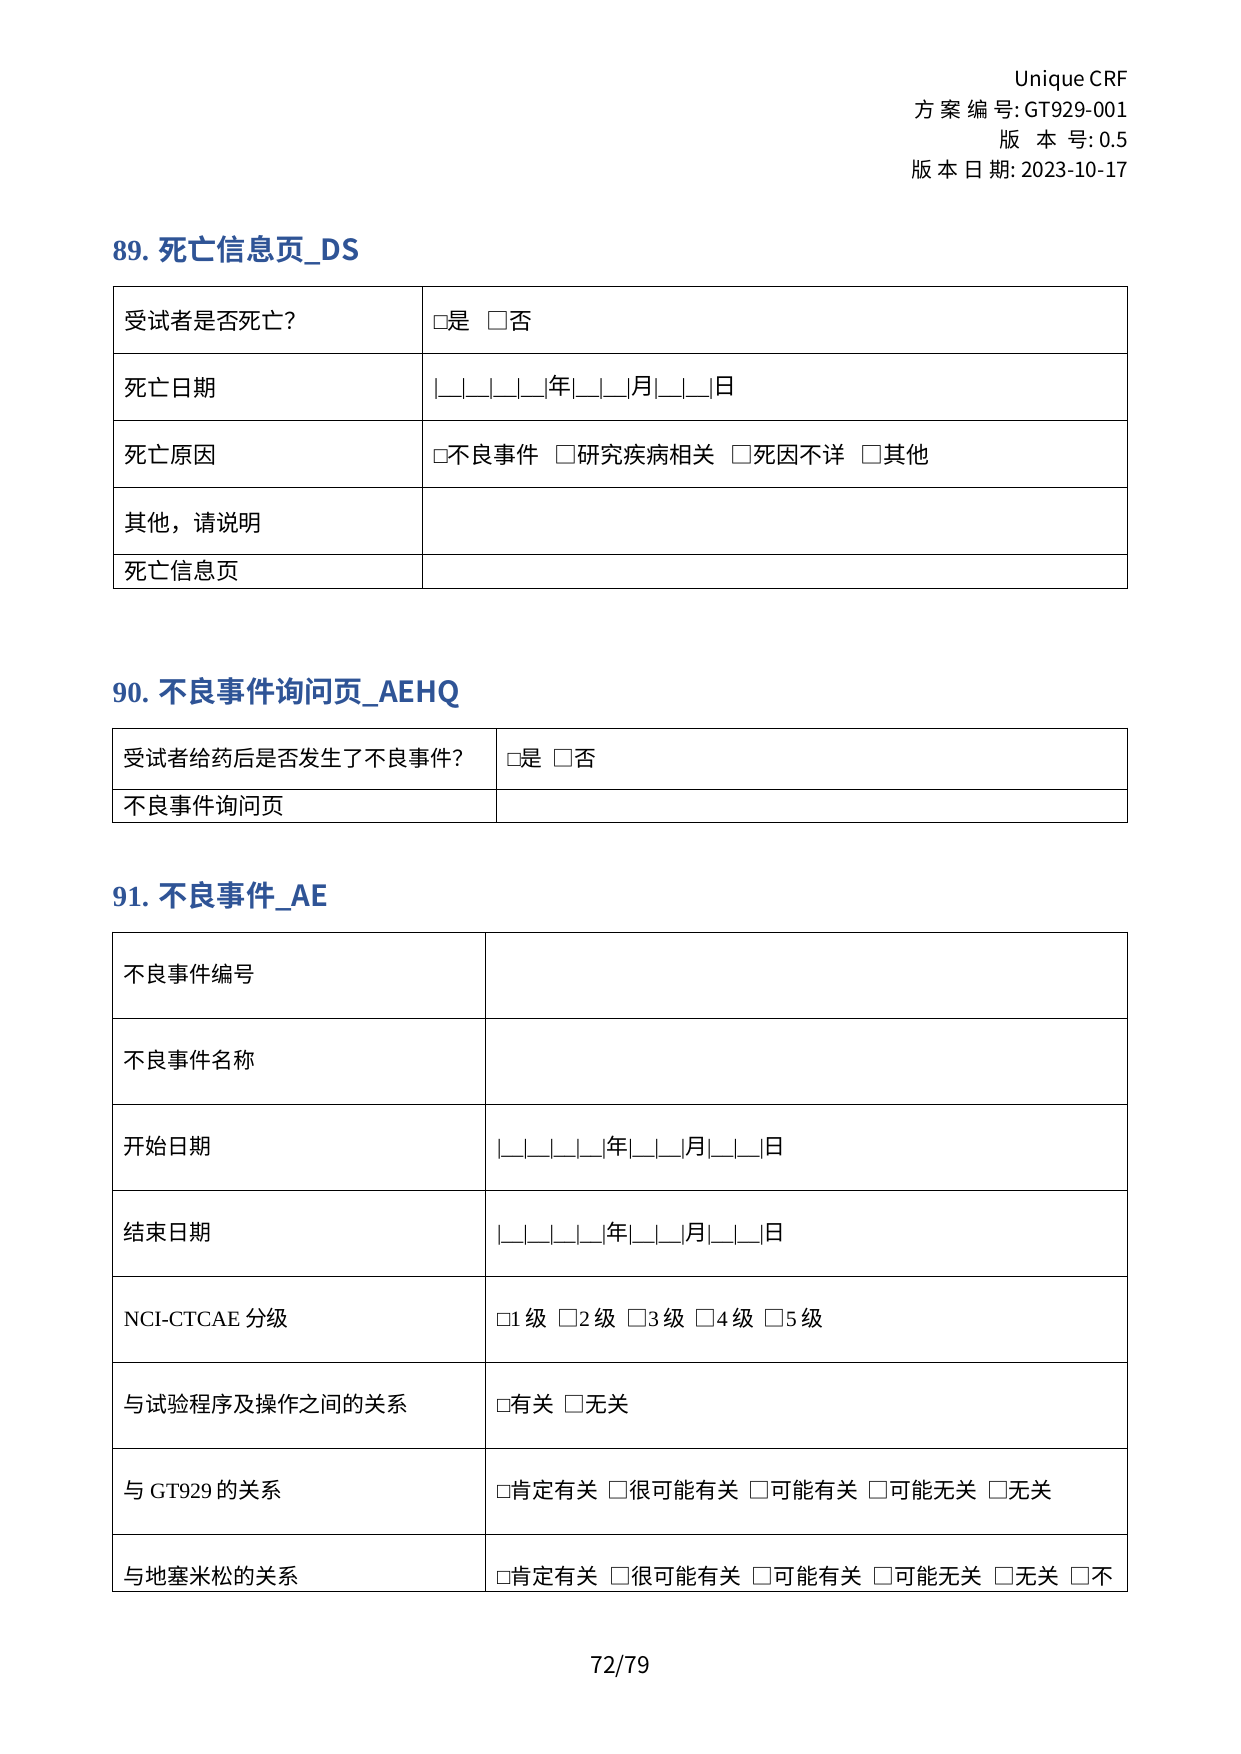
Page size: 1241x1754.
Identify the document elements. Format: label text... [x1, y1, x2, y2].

table_cell □有关 □无关 [486, 1363, 1127, 1448]
table_header 不良事件编号 [113, 933, 485, 1018]
subtitle 不良事件_AE [112, 872, 1128, 915]
table_cell [486, 1019, 1127, 1104]
table_cell [497, 790, 1127, 822]
table_cell [423, 488, 1127, 554]
table_cell 死亡信息页 [114, 555, 422, 588]
table_cell 其他，请说明 [114, 488, 422, 554]
table_cell 结束日期 [113, 1191, 485, 1276]
table_cell 死亡原因 [114, 421, 422, 487]
table_cell □肯定有关 □很可能有关 □可能有关 □可能无关 □无关 [486, 1449, 1127, 1534]
table_cell 不良事件询问页 [113, 790, 496, 822]
table_cell □不良事件 □研究疾病相关 □死因不详 □其他 [423, 421, 1127, 487]
table_header 受试者是否死亡？ [114, 287, 422, 353]
table_header [486, 933, 1127, 1018]
table_cell NCI-CTCAE分级 [113, 1277, 485, 1362]
subtitle 死亡信息页_DS [112, 227, 1128, 269]
table_cell 与试验程序及操作之间的关系 [113, 1363, 485, 1448]
table_header □是 □否 [423, 287, 1127, 353]
table_cell |__|__|__|__|年|__|__|月|__|__|日 [486, 1191, 1127, 1276]
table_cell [486, 1535, 1127, 1591]
table_cell 死亡日期 [114, 354, 422, 420]
table_header 受试者给药后是否发生了不良事件？ [113, 729, 496, 789]
table_cell 开始日期 [113, 1105, 485, 1190]
table_cell |__|__|__|__|年|__|__|月|__|__|日 [423, 354, 1127, 420]
table_cell |__|__|__|__|年|__|__|月|__|__|日 [486, 1105, 1127, 1190]
table_header □是 □否 [497, 729, 1127, 789]
table_cell □1级 □2级 □3级 □4级 □5级 [486, 1277, 1127, 1362]
subtitle 不良事件询问页_AEHQ [112, 669, 1128, 711]
table_cell [423, 555, 1127, 588]
table_cell 不良事件名称 [113, 1019, 485, 1104]
table_cell 与地塞米松的关系 [113, 1535, 485, 1591]
table_cell 与GT929的关系 [113, 1449, 485, 1534]
